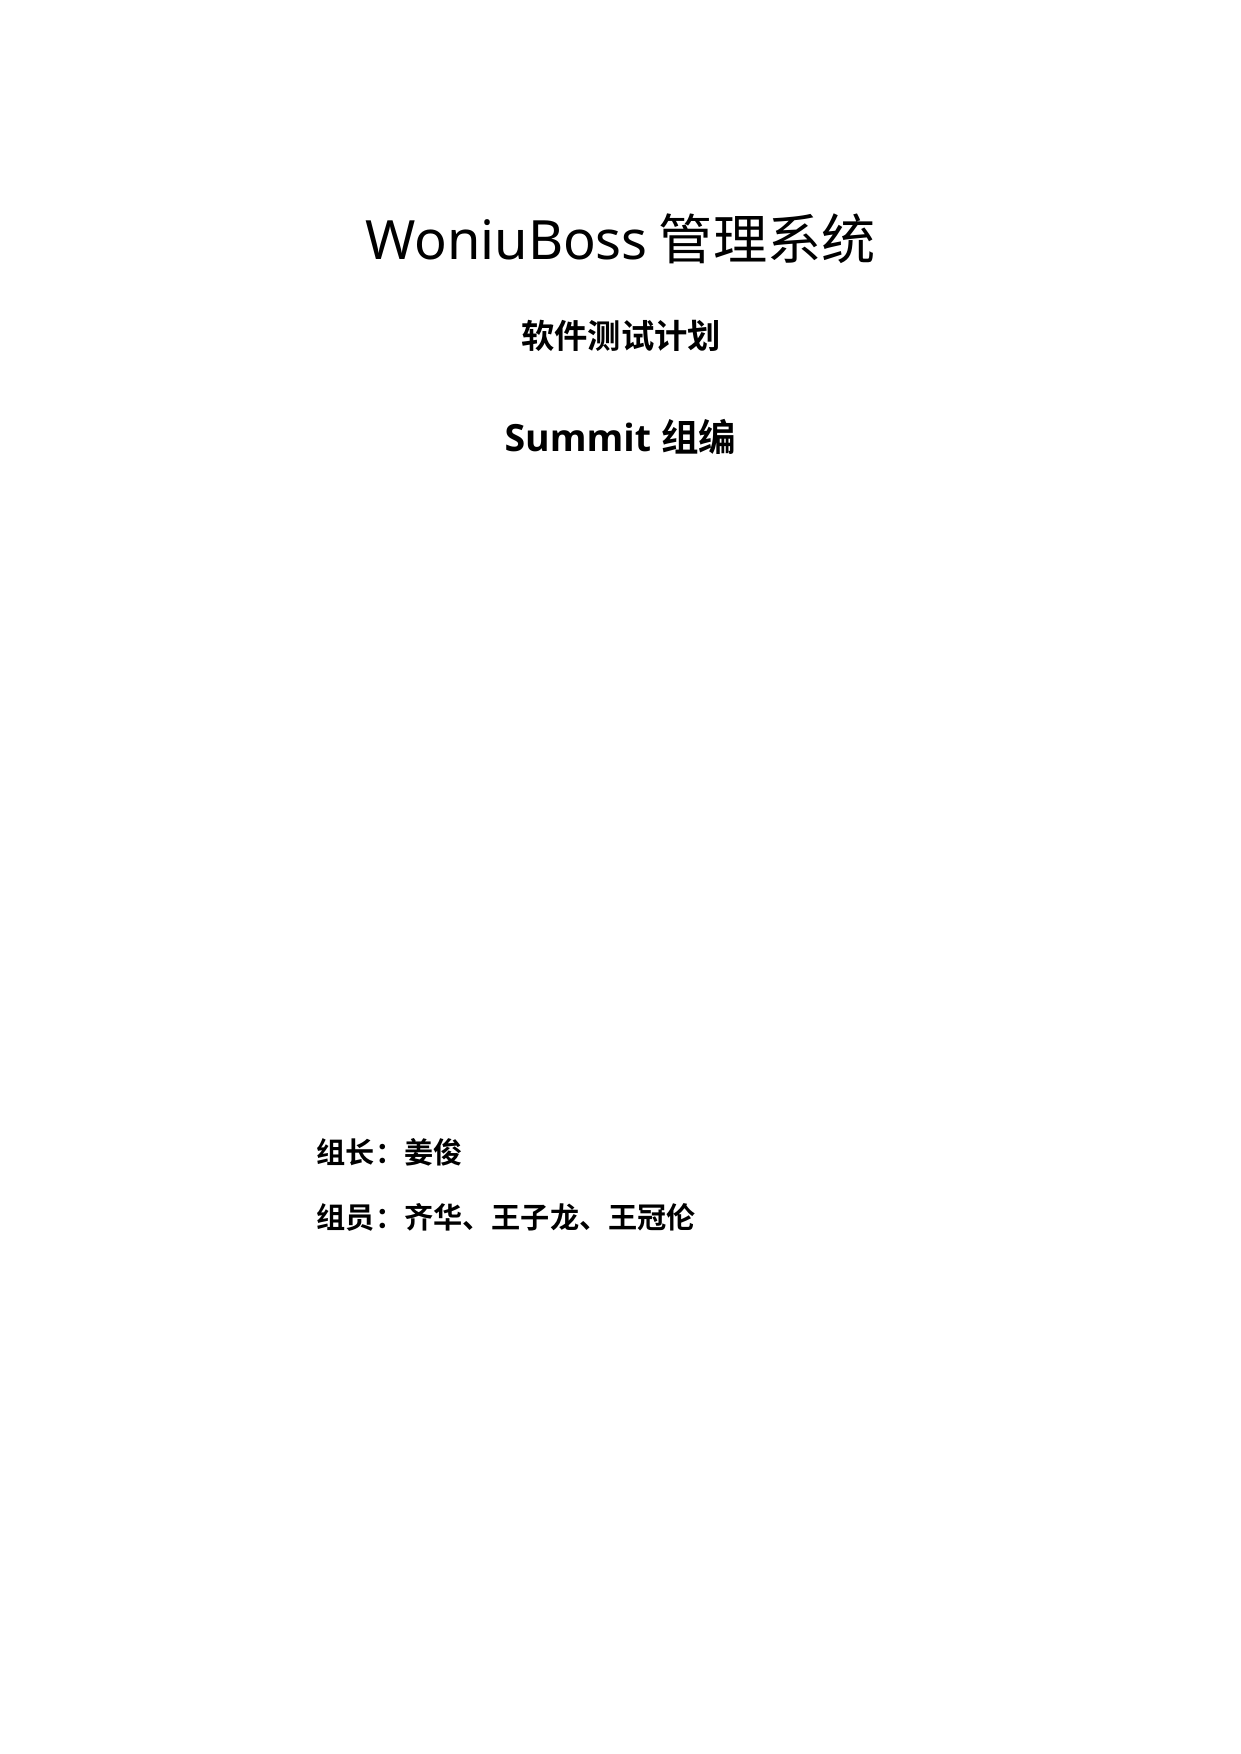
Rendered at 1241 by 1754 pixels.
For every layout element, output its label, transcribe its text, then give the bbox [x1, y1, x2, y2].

text 软件测试计划 [187, 309, 1053, 358]
text WoniuBoss管理系统 [187, 187, 1053, 284]
text Summit 组编 [187, 403, 1053, 468]
text 组长：姜俊 [187, 1118, 1053, 1183]
text 组员：齐华、王子龙、王冠伦 [187, 1183, 1053, 1248]
